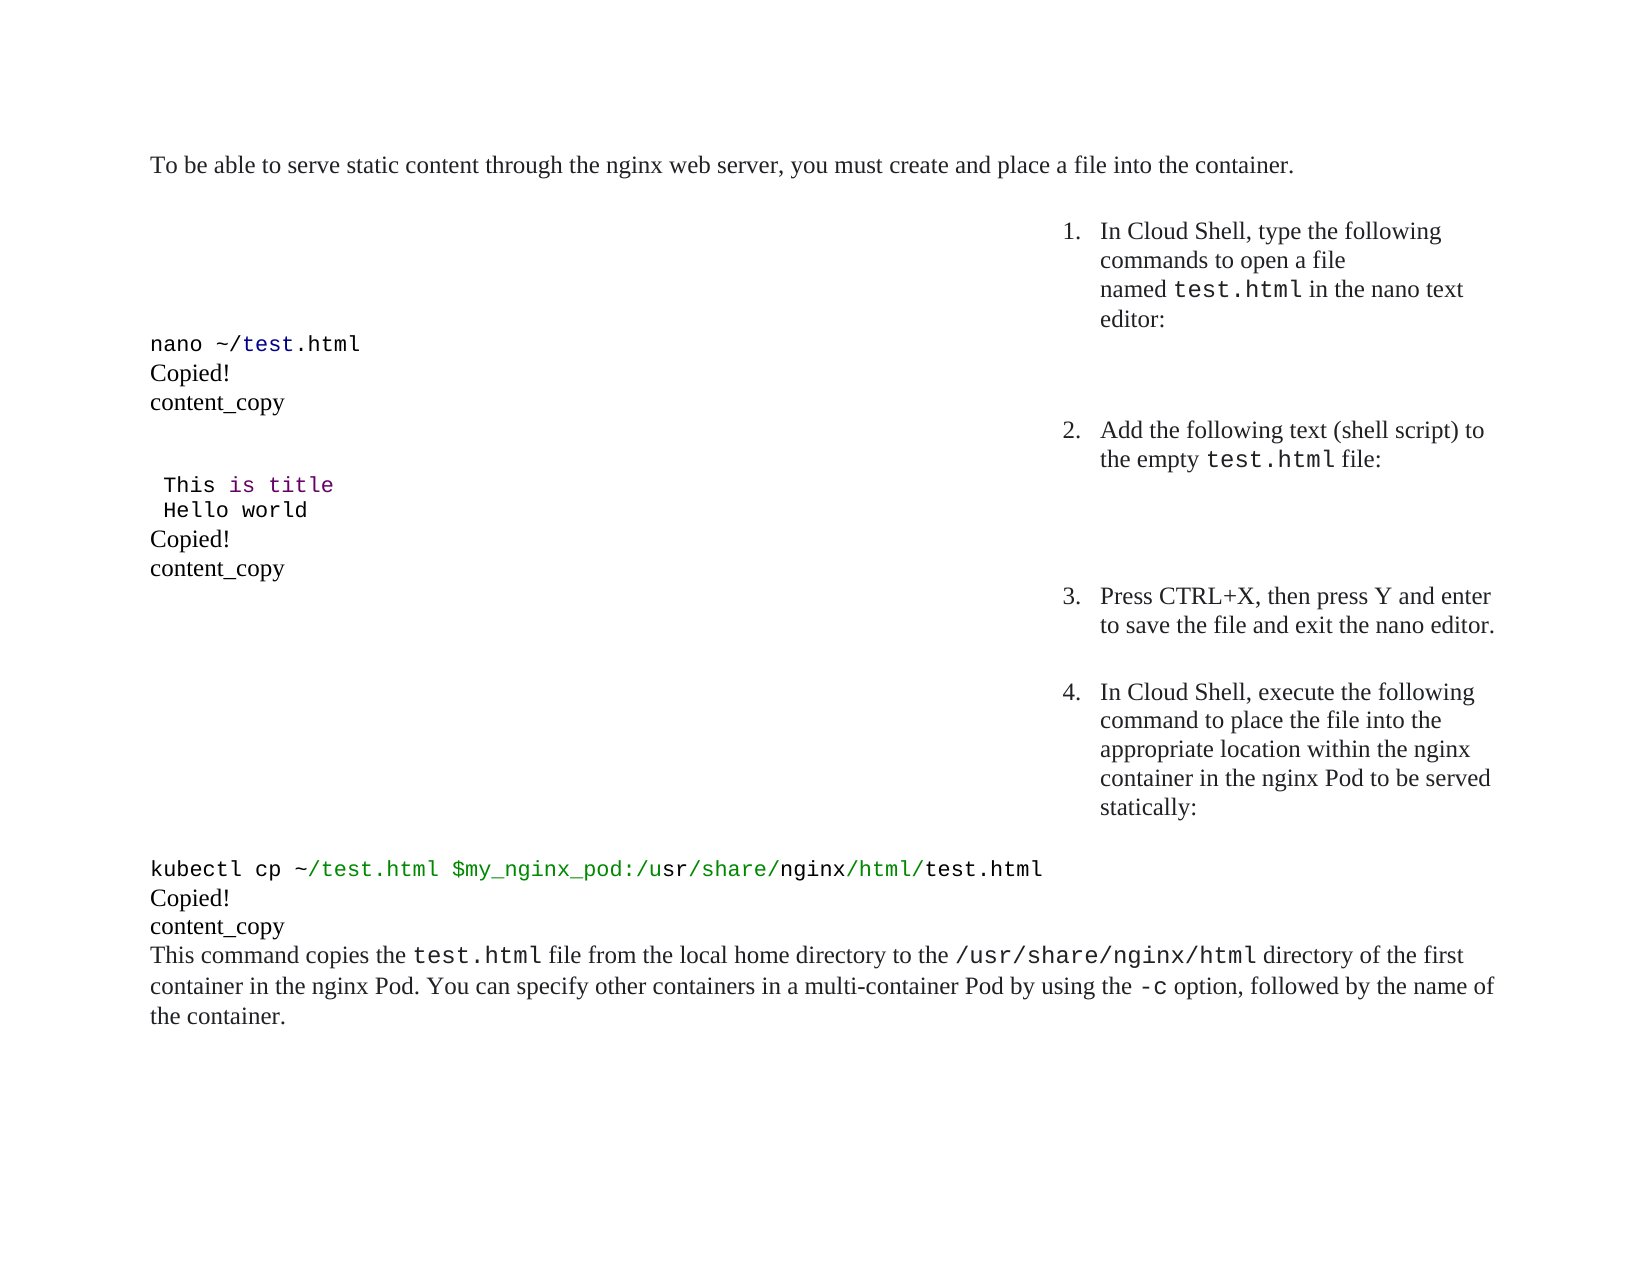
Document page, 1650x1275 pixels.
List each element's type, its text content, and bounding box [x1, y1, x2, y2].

list Add the following text (shell script) to the empty test.html file: [1062, 415, 1500, 474]
text This is title [150, 474, 1500, 499]
list Press CTRL+X, then press Y and enter to save the file and exit the nano editor. [1062, 582, 1500, 639]
text Copied! [150, 883, 1500, 911]
text nano ~/test.html [150, 333, 1500, 358]
text Copied! [150, 524, 1500, 553]
text To be able to serve static content through the nginx web server, you must create and place a file into the container. [150, 150, 1500, 179]
text Copied! [150, 358, 1500, 387]
list In Cloud Shell, execute the following command to place the file into the appropriate location within the nginx container in the nginx Pod to be served statically: [1062, 677, 1500, 820]
text content_copy [150, 911, 1500, 940]
text kubectl cp ~/test.html $my_nginx_pod:/usr/share/nginx/html/test.html [150, 858, 1500, 883]
text This command copies the test.html file from the local home directory to the /usr/share/nginx/html directory of the first container in the nginx Pod. You can specify other containers in a multi-container Pod by using the -c option, followed by the name of the container. [150, 940, 1500, 1030]
list In Cloud Shell, type the following commands to open a file named test.html in the nano text editor: [1062, 216, 1500, 333]
text Hello world [150, 499, 1500, 524]
text content_copy [150, 387, 1500, 415]
text content_copy [150, 553, 1500, 582]
